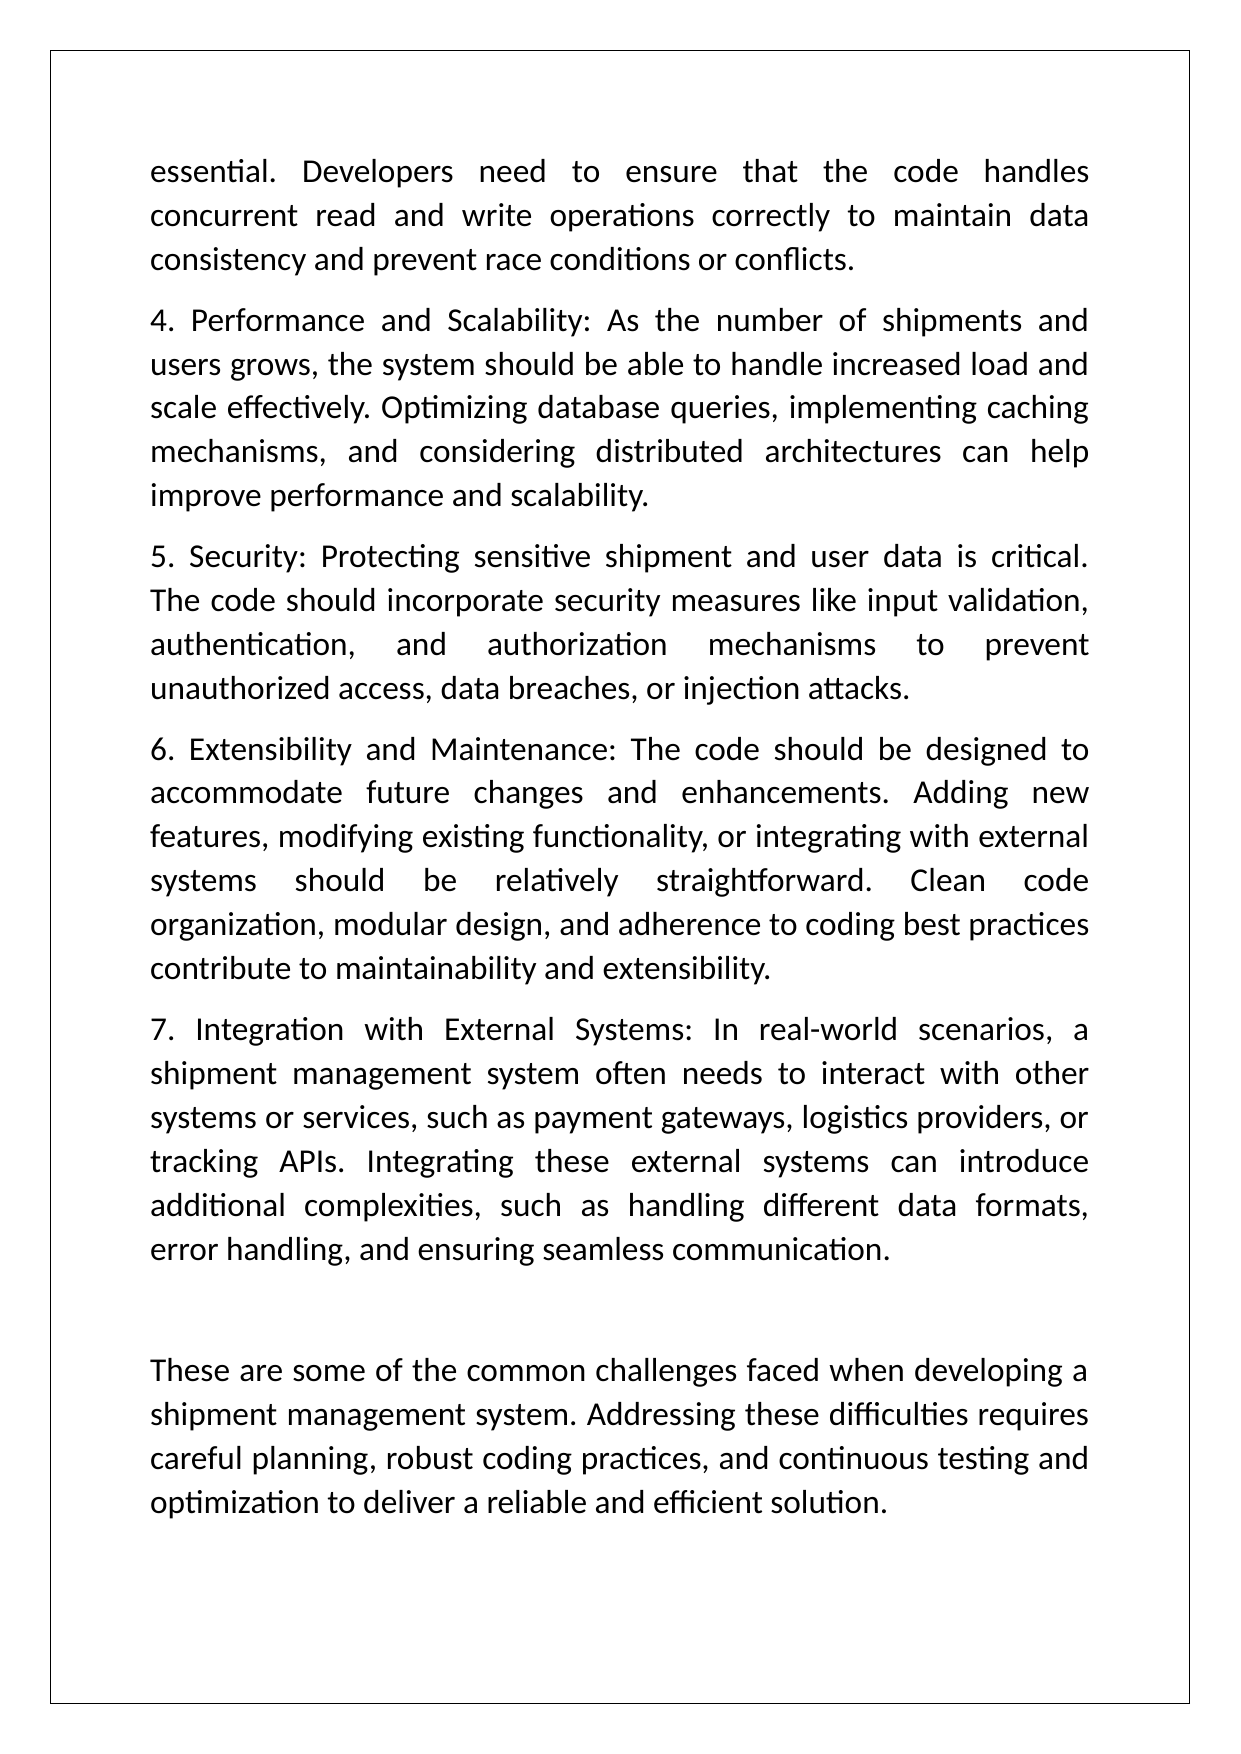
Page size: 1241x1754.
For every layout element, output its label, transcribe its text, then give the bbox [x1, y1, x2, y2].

text 7. Integration with External Systems: In real-world scenarios, a shipment management system often needs to interact with other systems or services, such as payment gateways, logistics providers, or tracking APIs. Integrating these external systems can introduce additional complexities, such as handling different data formats, error handling, and ensuring seamless communication. [150, 1008, 1090, 1268]
text 4. Performance and Scalability: As the number of shipments and users grows, the system should be able to handle increased load and scale effectively. Optimizing database queries, implementing caching mechanisms, and considering distributed architectures can help improve performance and scalability. [150, 298, 1090, 515]
text 5. Security: Protecting sensitive shipment and user data is critical. The code should incorporate security measures like input validation, authentication, and authorization mechanisms to prevent unauthorized access, data breaches, or injection attacks. [150, 535, 1090, 708]
text 6. Extensibility and Maintenance: The code should be designed to accommodate future changes and enhancements. Adding new features, modifying existing functionality, or integrating with external systems should be relatively straightforward. Clean code organization, modular design, and adherence to coding best practices contribute to maintainability and extensibility. [150, 727, 1090, 988]
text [150, 150, 1090, 279]
text These are some of the common challenges faced when developing a shipment management system. Addressing these difficulties requires careful planning, robust coding practices, and continuous testing and optimization to deliver a reliable and efficient solution. [150, 1349, 1090, 1522]
